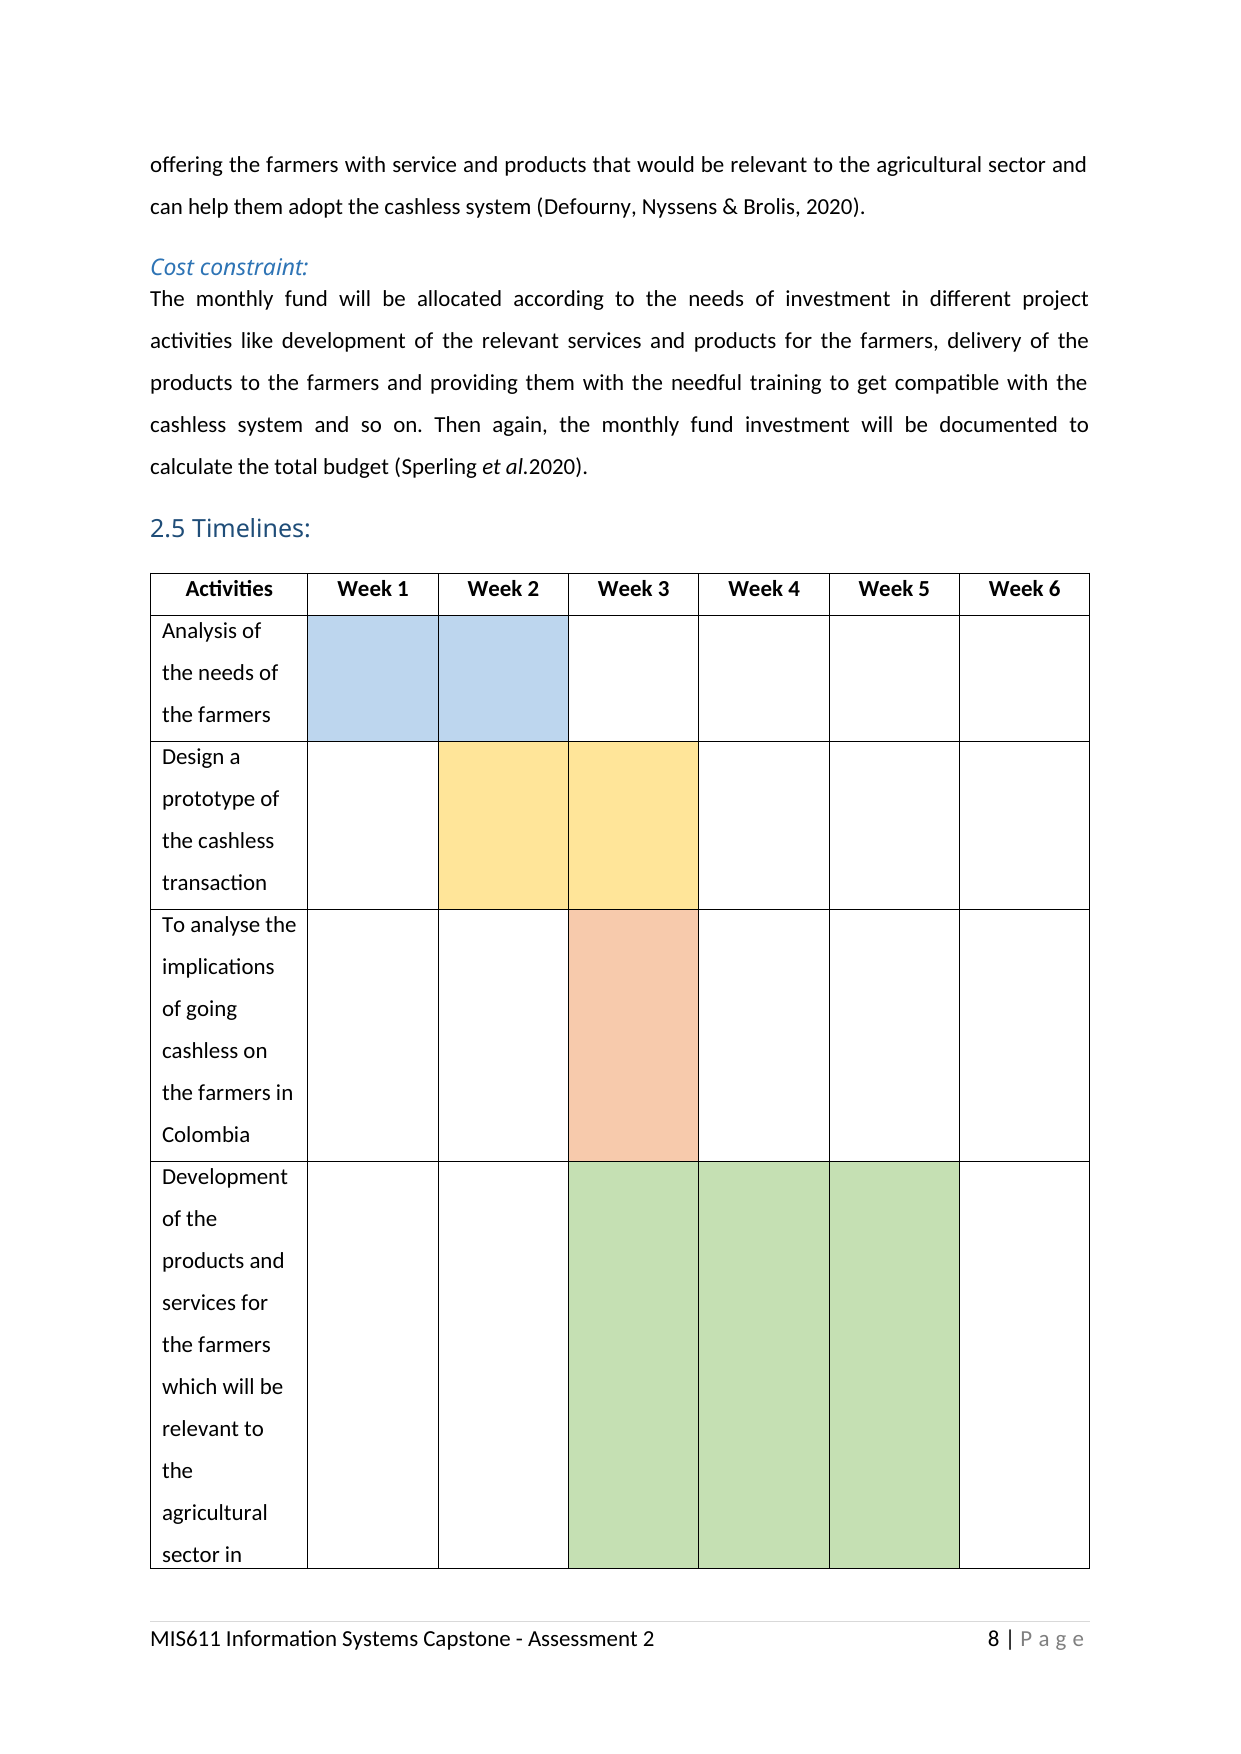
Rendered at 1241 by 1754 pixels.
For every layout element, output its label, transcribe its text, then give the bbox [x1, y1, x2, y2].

table_cell [960, 1162, 1089, 1568]
table_cell [699, 616, 829, 741]
table_header Week 6 [960, 574, 1089, 615]
table_cell To analyse the implications of going cashless on the farmers in Colombia [151, 910, 307, 1161]
table_cell [830, 616, 959, 741]
table_cell [960, 910, 1089, 1161]
table_cell [699, 910, 829, 1161]
table_cell [830, 742, 959, 909]
table_cell [308, 910, 438, 1161]
table_cell [569, 742, 698, 909]
table_cell [308, 1162, 438, 1568]
table_cell [439, 616, 568, 741]
subtitle Cost constraint: [150, 251, 1090, 282]
table_header Week 3 [569, 574, 698, 615]
table_header Activities [151, 574, 307, 615]
table_cell [830, 910, 959, 1161]
table_cell [569, 1162, 698, 1568]
table_cell [439, 910, 568, 1161]
table_header Week 1 [308, 574, 438, 615]
table_cell [569, 910, 698, 1161]
table_cell [439, 1162, 568, 1568]
table_cell [960, 742, 1089, 909]
table_header Week 5 [830, 574, 959, 615]
table_header Week 2 [439, 574, 568, 615]
table_cell [830, 1162, 959, 1568]
table_cell [569, 616, 698, 741]
table_cell Design a prototype of the cashless transaction [151, 742, 307, 909]
table_header Week 4 [699, 574, 829, 615]
text The monthly fund will be allocated according to the needs of investment in different project activities like development of the relevant services and products for the farmers, delivery of the products to the farmers and providing them with the needful training to get compatible with the cashless system and so on. Then again, the monthly fund investment will be documented to calculate the total budget (Sperling et al.2020). [150, 284, 1090, 480]
table_cell [699, 742, 829, 909]
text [150, 150, 1090, 220]
subtitle 2.5 Timelines: [150, 511, 1090, 545]
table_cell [151, 1162, 307, 1568]
table_cell [699, 1162, 829, 1568]
table_cell Analysis of the needs of the farmers [151, 616, 307, 741]
table_cell [960, 616, 1089, 741]
table_cell [308, 616, 438, 741]
table_cell [439, 742, 568, 909]
table_cell [308, 742, 438, 909]
